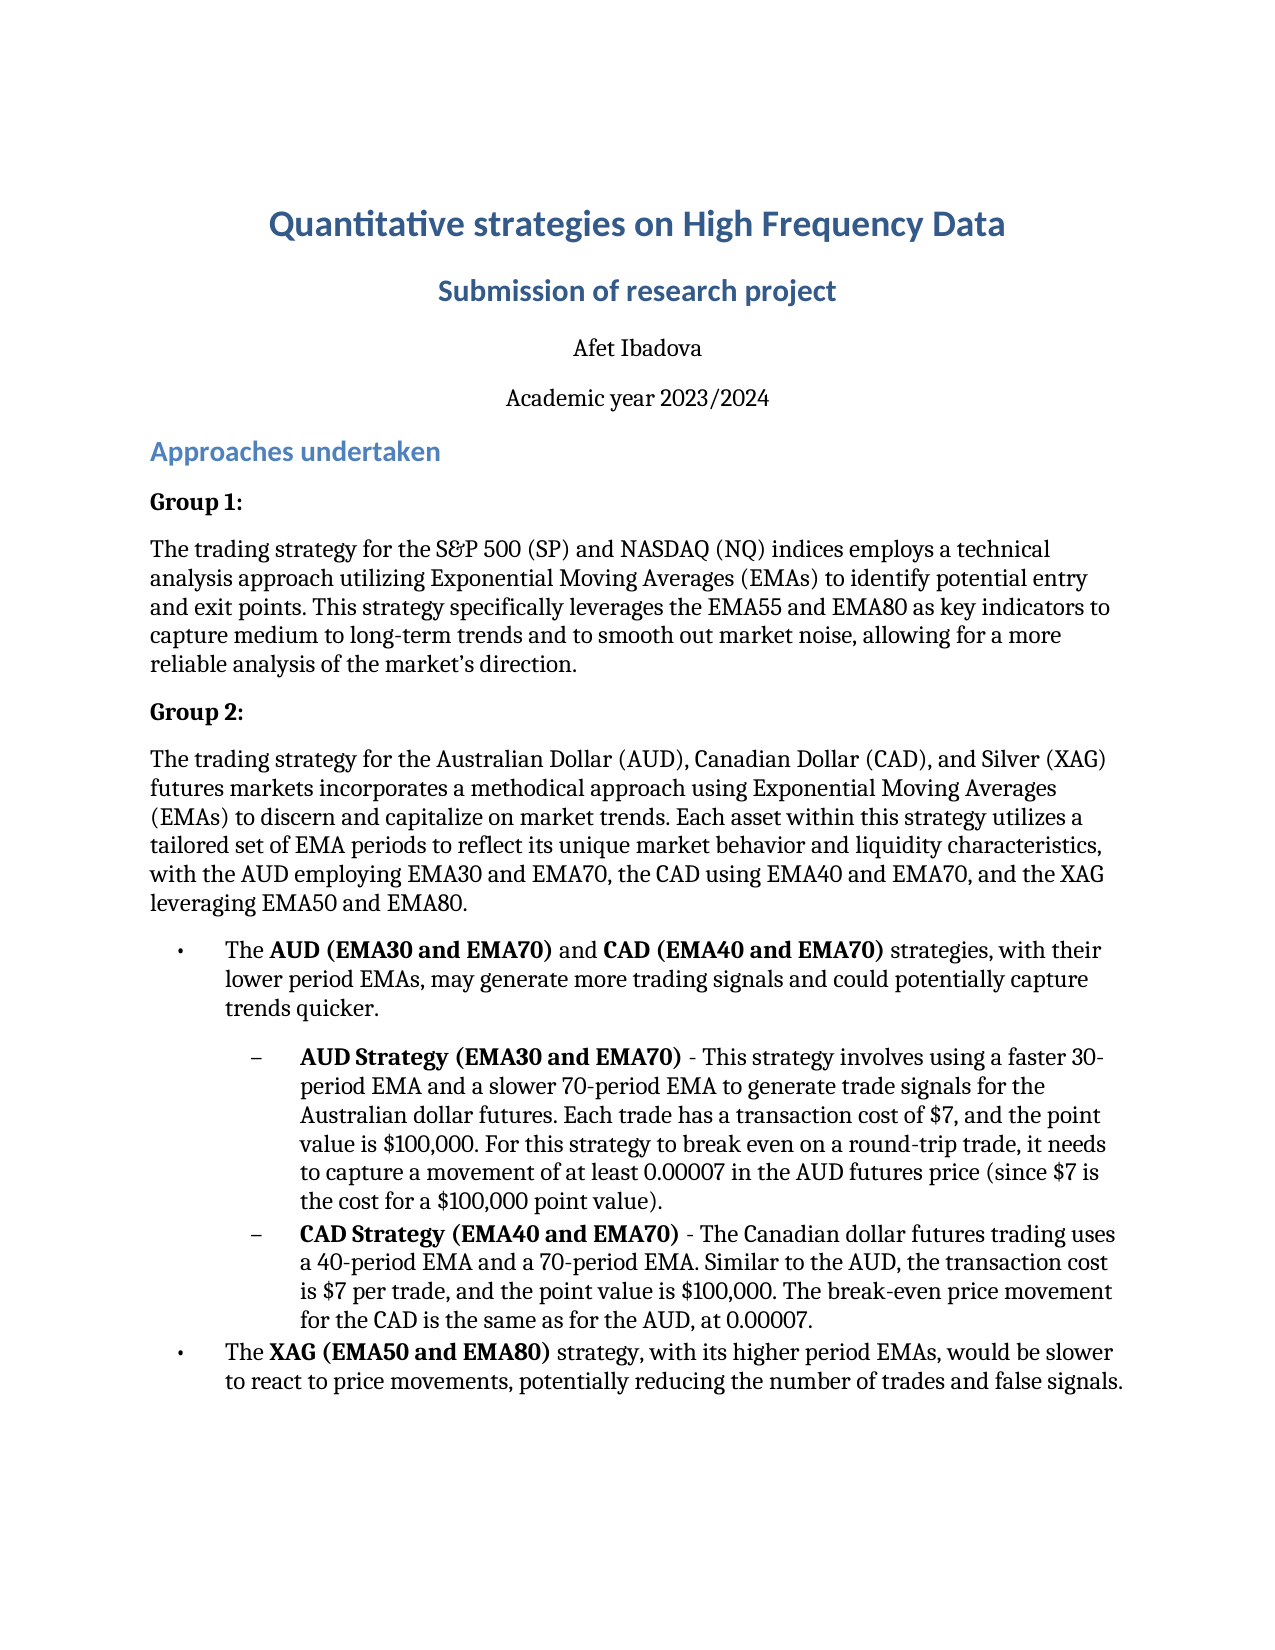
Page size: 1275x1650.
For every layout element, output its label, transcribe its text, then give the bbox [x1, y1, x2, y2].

text The trading strategy for the S&P 500 (SP) and NASDAQ (NQ) indices employs a technical analysis approach utilizing Exponential Moving Averages (EMAs) to identify potential entry and exit points. This strategy specifically leverages the EMA55 and EMA80 as key indicators to capture medium to long-term trends and to smooth out market noise, allowing for a more reliable analysis of the market’s direction. [150, 535, 1125, 679]
text The trading strategy for the Australian Dollar (AUD), Canadian Dollar (CAD), and Silver (XAG) futures markets incorporates a methodical approach using Exponential Moving Averages (EMAs) to discern and capitalize on market trends. Each asset within this strategy utilizes a tailored set of EMA periods to reflect its unique market behavior and liquidity characteristics, with the AUD employing EMA30 and EMA70, the CAD using EMA40 and EMA70, and the XAG leveraging EMA50 and EMA80. [150, 745, 1125, 917]
text Group 2: [150, 697, 1125, 726]
text Group 1: [150, 487, 1125, 516]
list CAD Strategy (EMA40 and EMA70) - The Canadian dollar futures trading uses a 40-period EMA and a 70-period EMA. Similar to the AUD, the transaction cost is $7 per trade, and the point value is $100,000. The break-even price movement for the CAD is the same as for the AUD, at 0.00007. [250, 1219, 1125, 1334]
list AUD Strategy (EMA30 and EMA70) - This strategy involves using a faster 30-period EMA and a slower 70-period EMA to generate trade signals for the Australian dollar futures. Each trade has a transaction cost of $7, and the point value is $100,000. For this strategy to break even on a round-trip trade, it needs to capture a movement of at least 0.00007 in the AUD futures price (since $7 is the cost for a $100,000 point value). [250, 1043, 1125, 1216]
subtitle Approaches undertaken [150, 433, 1125, 469]
title Quantitative strategies on High Frequency Data [150, 200, 1125, 246]
list The AUD (EMA30 and EMA70) and CAD (EMA40 and EMA70) strategies, with their lower period EMAs, may generate more trading signals and could potentially capture trends quicker. [175, 936, 1125, 1022]
text Afet Ibadova [150, 334, 1125, 363]
list The XAG (EMA50 and EMA80) strategy, with its higher period EMAs, would be slower to react to price movements, potentially reducing the number of trades and false signals. [175, 1338, 1125, 1396]
subtitle Submission of research project [150, 271, 1125, 309]
text Academic year 2023/2024 [150, 383, 1125, 412]
